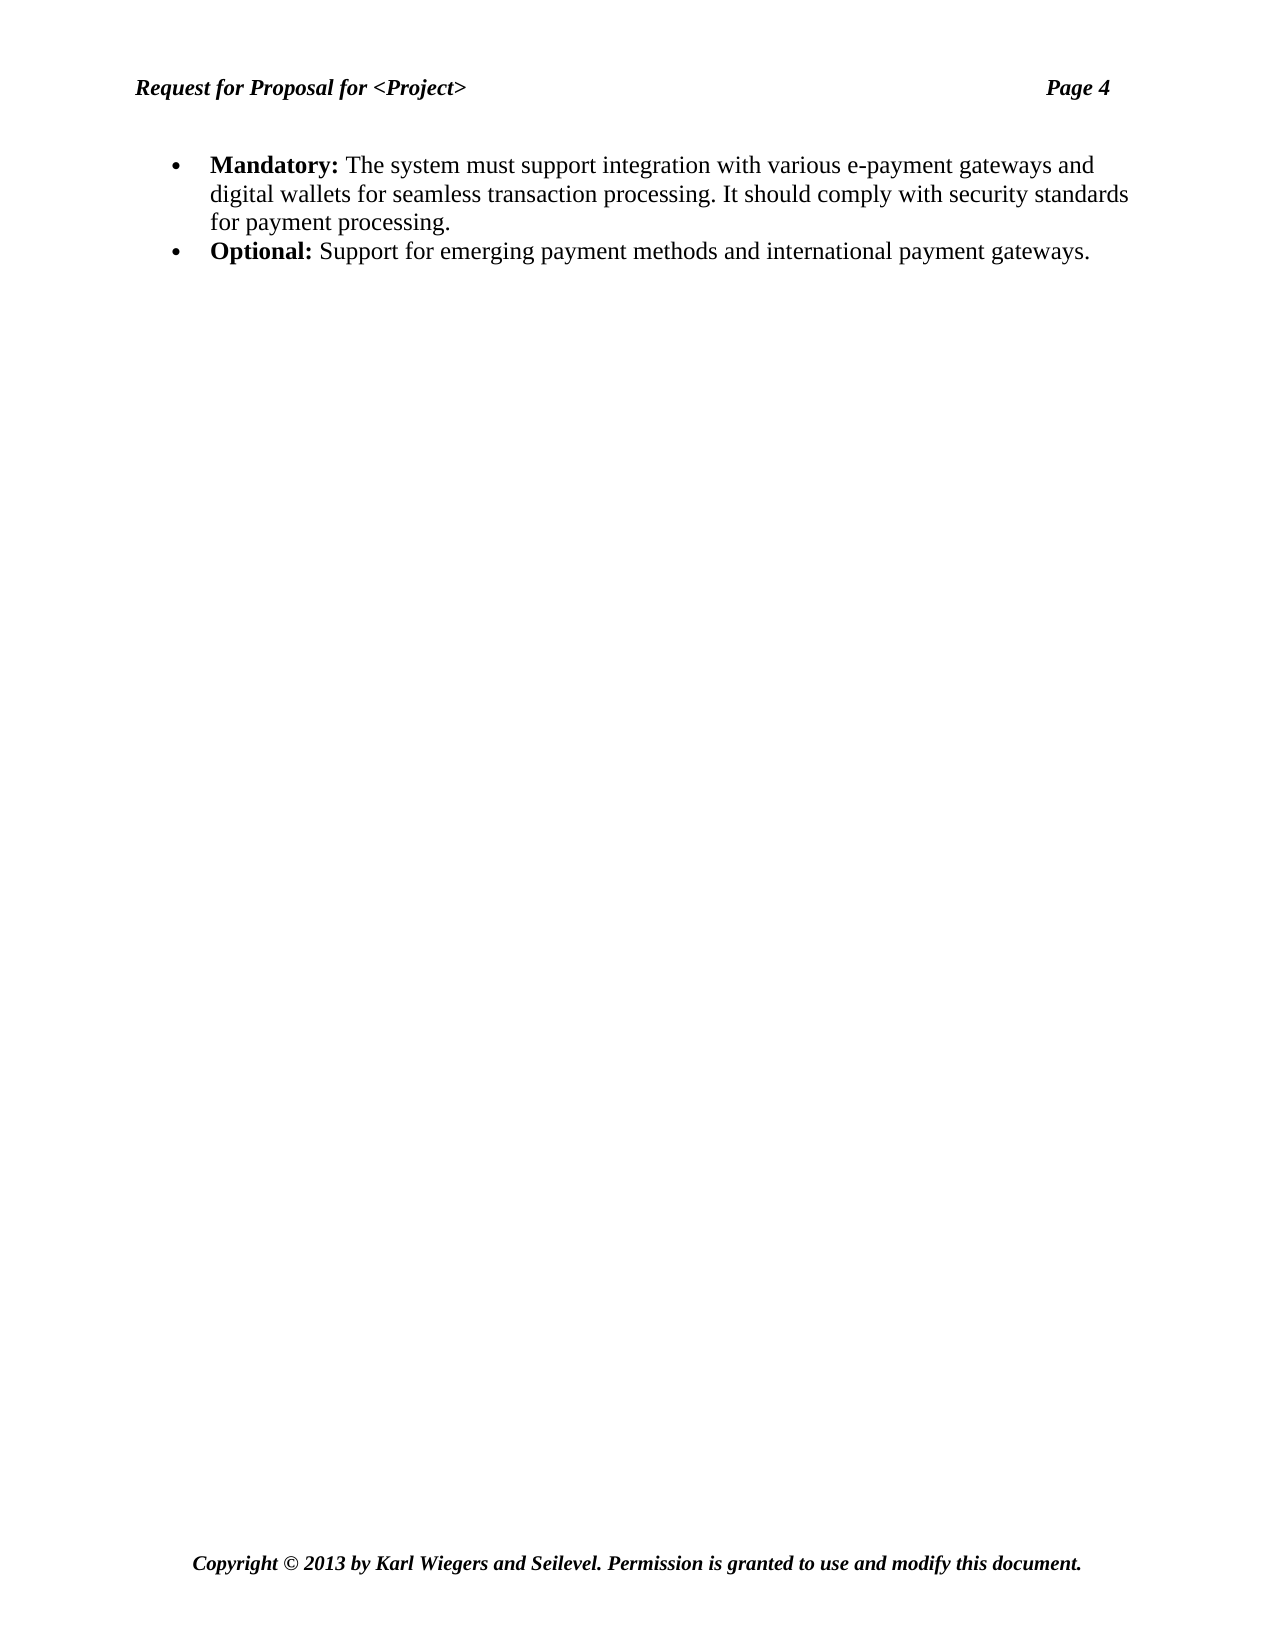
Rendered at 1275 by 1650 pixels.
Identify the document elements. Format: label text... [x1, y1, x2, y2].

list Optional: Support for emerging payment methods and international payment gateways. [172, 236, 1140, 265]
list Mandatory: The system must support integration with various e-payment gateways and digital wallets for seamless transaction processing. It should comply with security standards for payment processing. [172, 150, 1140, 236]
